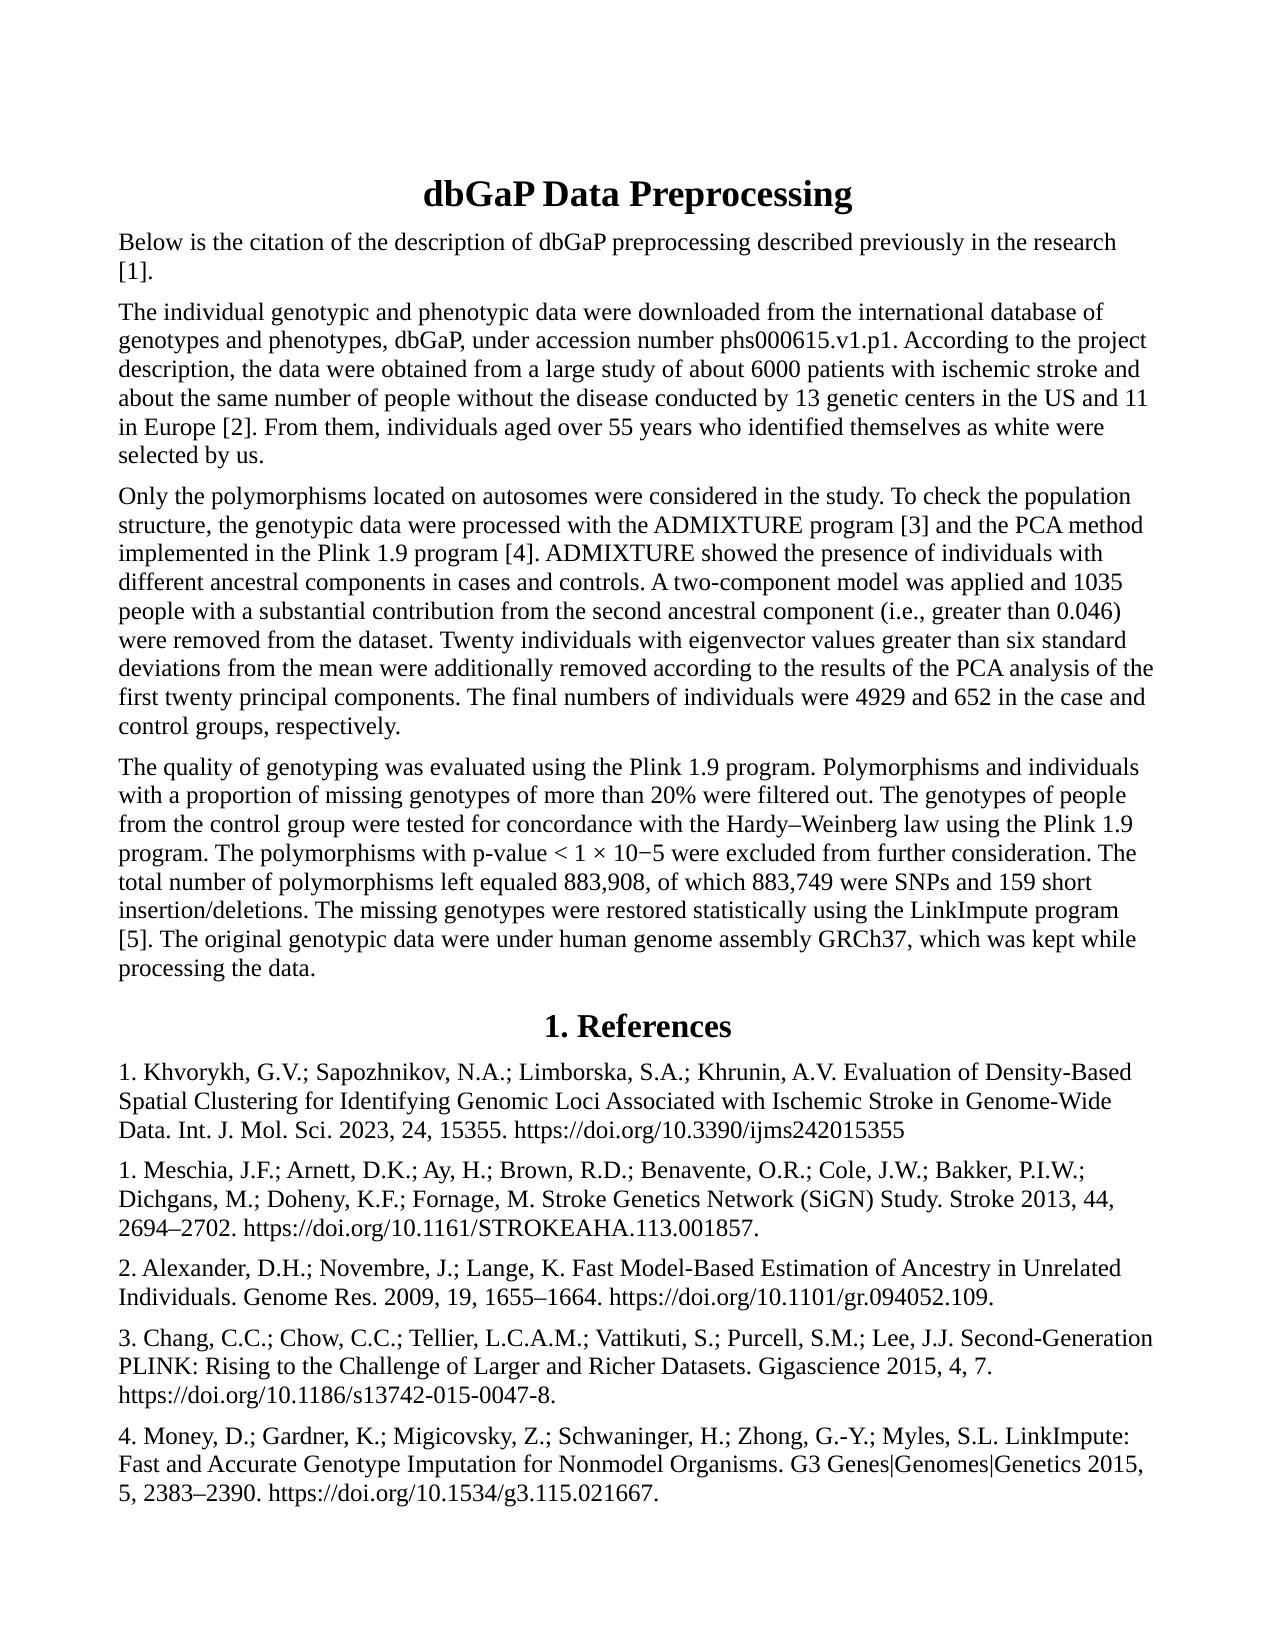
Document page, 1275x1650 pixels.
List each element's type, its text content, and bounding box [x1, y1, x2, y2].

text Only the polymorphisms located on autosomes were considered in the study. To check the population structure, the genotypic data were processed with the ADMIXTURE program [3] and the PCA method implemented in the Plink 1.9 program [4]. ADMIXTURE showed the presence of individuals with different ancestral components in cases and controls. A two-component model was applied and 1035 people with a substantial contribution from the second ancestral component (i.e., greater than 0.046) were removed from the dataset. Twenty individuals with eigenvector values greater than six standard deviations from the mean were additionally removed according to the results of the PCA analysis of the first twenty principal components. The final numbers of individuals were 4929 and 652 in the case and control groups, respectively. [118, 481, 1157, 740]
title dbGaP Data Preprocessing [118, 172, 1157, 215]
text 1. Meschia, J.F.; Arnett, D.K.; Ay, H.; Brown, R.D.; Benavente, O.R.; Cole, J.W.; Bakker, P.I.W.; Dichgans, M.; Doheny, K.F.; Fornage, M. Stroke Genetics Network (SiGN) Study. Stroke 2013, 44, 2694–2702. https://doi.org/10.1161/STROKEAHA.113.001857. [118, 1155, 1157, 1242]
text 1. Khvorykh, G.V.; Sapozhnikov, N.A.; Limborska, S.A.; Khrunin, A.V. Evaluation of Density-Based Spatial Clustering for Identifying Genomic Loci Associated with Ischemic Stroke in Genome-Wide Data. Int. J. Mol. Sci. 2023, 24, 15355. https://doi.org/10.3390/ijms242015355 [118, 1057, 1157, 1144]
text The quality of genotyping was evaluated using the Plink 1.9 program. Polymorphisms and individuals with a proportion of missing genotypes of more than 20% were filtered out. The genotypes of people from the control group were tested for concordance with the Hardy–Weinberg law using the Plink 1.9 program. The polymorphisms with p-value < 1 × 10−5 were excluded from further consideration. The total number of polymorphisms left equaled 883,908, of which 883,749 were SNPs and 159 short insertion/deletions. The missing genotypes were restored statistically using the LinkImpute program [5]. The original genotypic data were under human genome assembly GRCh37, which was kept while processing the data. [118, 752, 1157, 982]
text The individual genotypic and phenotypic data were downloaded from the international database of genotypes and phenotypes, dbGaP, under accession number phs000615.v1.p1. According to the project description, the data were obtained from a large study of about 6000 patients with ischemic stroke and about the same number of people without the disease conducted by 13 genetic centers in the US and 11 in Europe [2]. From them, individuals aged over 55 years who identified themselves as white were selected by us. [118, 297, 1157, 469]
text 2. Alexander, D.H.; Novembre, J.; Lange, K. Fast Model-Based Estimation of Ancestry in Unrelated Individuals. Genome Res. 2009, 19, 1655–1664. https://doi.org/10.1101/gr.094052.109. [118, 1253, 1157, 1311]
title References [118, 1007, 1157, 1045]
text Below is the citation of the description of dbGaP preprocessing described previously in the research [1]. [118, 227, 1157, 285]
text 3. Chang, C.C.; Chow, C.C.; Tellier, L.C.A.M.; Vattikuti, S.; Purcell, S.M.; Lee, J.J. Second-Generation PLINK: Rising to the Challenge of Larger and Richer Datasets. Gigascience 2015, 4, 7. https://doi.org/10.1186/s13742-015-0047-8. [118, 1323, 1157, 1409]
text 4. Money, D.; Gardner, K.; Migicovsky, Z.; Schwaninger, H.; Zhong, G.-Y.; Myles, S.L. LinkImpute: Fast and Accurate Genotype Imputation for Nonmodel Organisms. G3 Genes|Genomes|Genetics 2015, 5, 2383–2390. https://doi.org/10.1534/g3.115.021667. [118, 1421, 1157, 1507]
